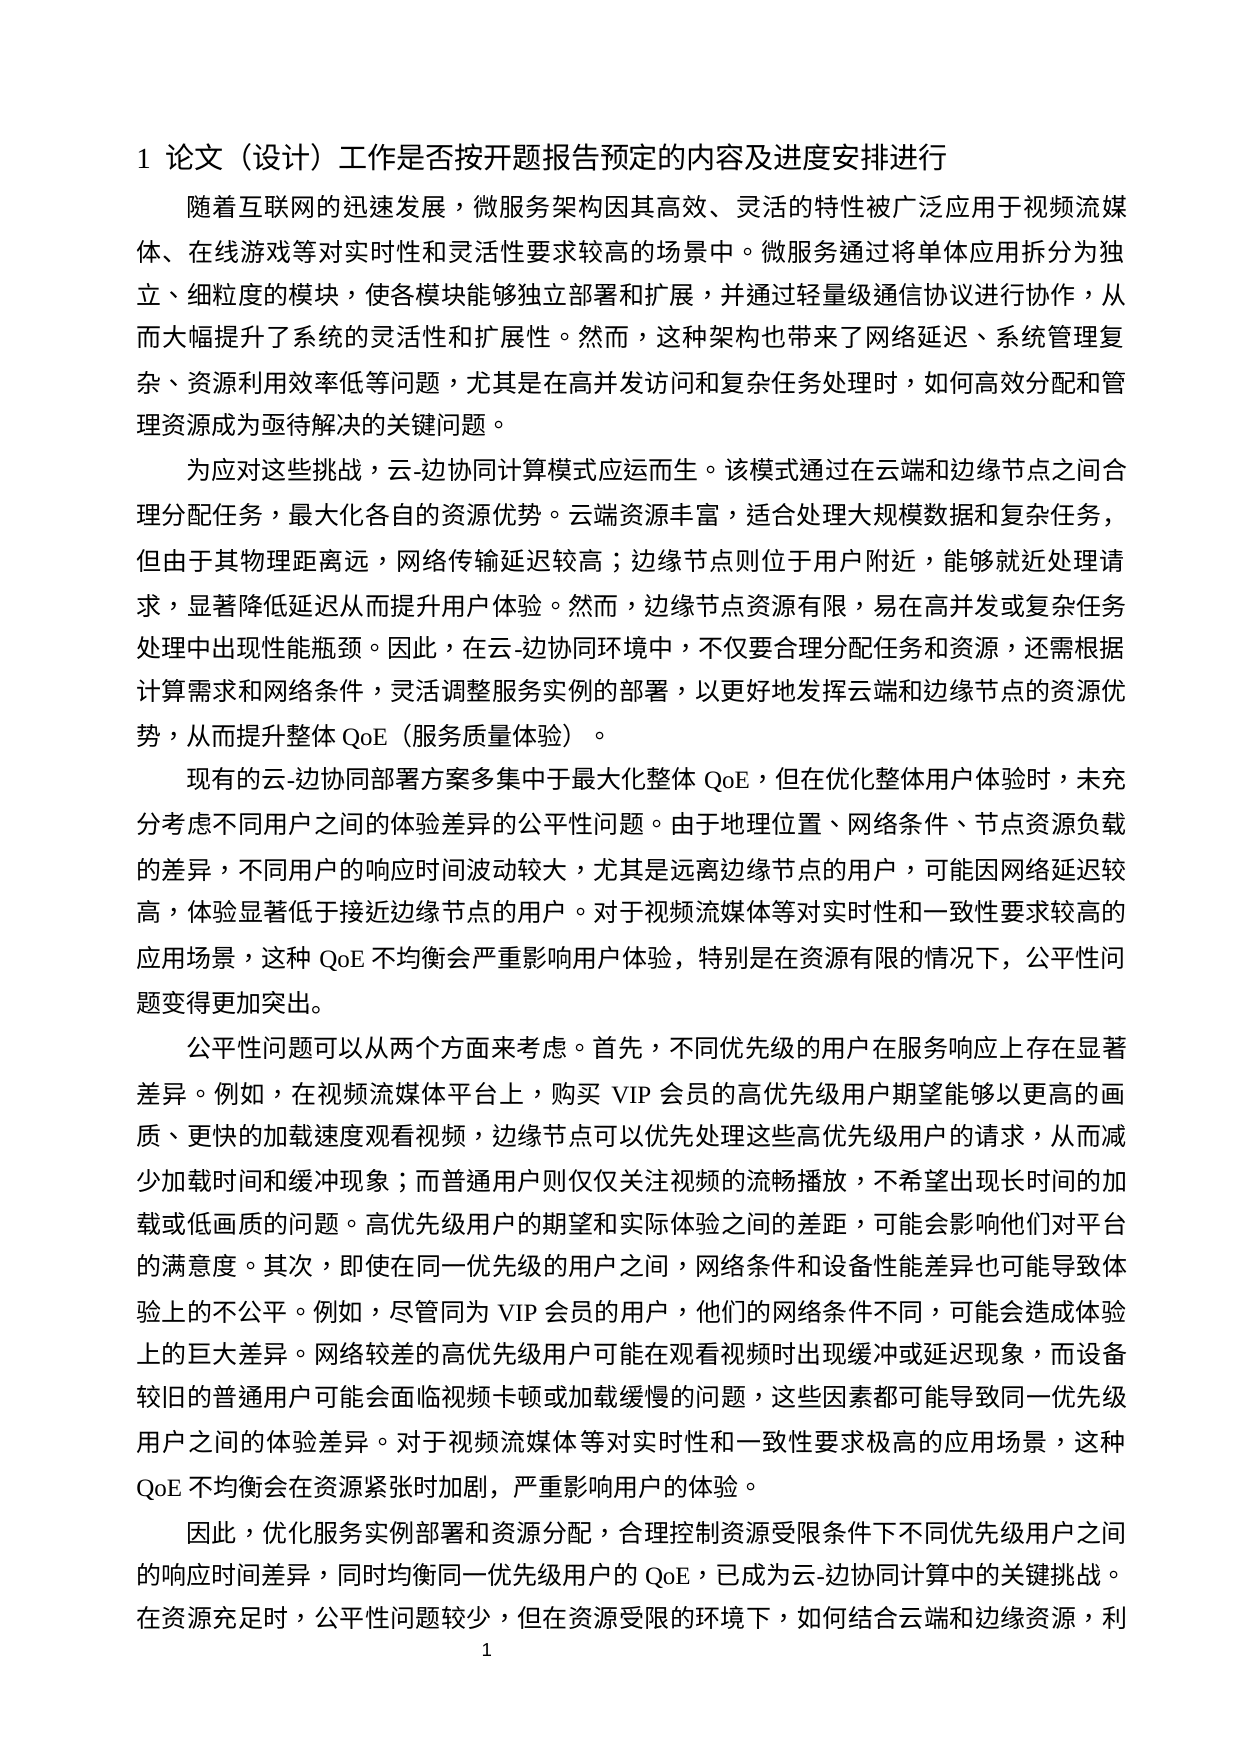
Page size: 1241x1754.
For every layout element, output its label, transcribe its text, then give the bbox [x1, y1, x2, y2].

text 1 论文（设计）工作是否按开题报告预定的内容及进度安排进行 [136, 134, 1127, 177]
text 公平性问题可以从两个方面来考虑。首先，不同优先级的用户在服务响应上存在显著差异。例如，在视频流媒体平台上，购买 VIP 会员的高优先级用户期望能够以更高的画质、更快的加载速度观看视频，边缘节点可以优先处理这些高优先级用户的请求，从而减少加载时间和缓冲现象；而普通用户则仅仅关注视频的流畅播放，不希望出现长时间的加载或低画质的问题。高优先级用户的期望和实际体验之间的差距，可能会影响他们对平台的满意度。其次，即使在同一优先级的用户之间，网络条件和设备性能差异也可能导致体验上的不公平。例如，尽管同为 VIP 会员的用户，他们的网络条件不同，可能会造成体验上的巨大差异。网络较差的高优先级用户可能在观看视频时出现缓冲或延迟现象，而设备较旧的普通用户可能会面临视频卡顿或加载缓慢的问题，这些因素都可能导致同一优先级用户之间的体验差异。对于视频流媒体等对实时性和一致性要求极高的应用场景，这种 QoE 不均衡会在资源紧张时加剧，严重影响用户的体验。 [136, 1029, 1127, 1504]
text 随着互联网的迅速发展，微服务架构因其高效、灵活的特性被广泛应用于视频流媒体、在线游戏等对实时性和灵活性要求较高的场景中。微服务通过将单体应用拆分为独立、细粒度的模块，使各模块能够独立部署和扩展，并通过轻量级通信协议进行协作，从而大幅提升了系统的灵活性和扩展性。然而，这种架构也带来了网络延迟、系统管理复杂、资源利用效率低等问题，尤其是在高并发访问和复杂任务处理时，如何高效分配和管理资源成为亟待解决的关键问题。 [136, 187, 1127, 442]
text 现有的云-边协同部署方案多集中于最大化整体 QoE，但在优化整体用户体验时，未充分考虑不同用户之间的体验差异的公平性问题。由于地理位置、网络条件、节点资源负载的差异，不同用户的响应时间波动较大，尤其是远离边缘节点的用户，可能因网络延迟较高，体验显著低于接近边缘节点的用户。对于视频流媒体等对实时性和一致性要求较高的应用场景，这种 QoE 不均衡会严重影响用户体验，特别是在资源有限的情况下，公平性问题变得更加突出。 [136, 762, 1127, 1020]
text 为应对这些挑战，云-边协同计算模式应运而生。该模式通过在云端和边缘节点之间合理分配任务，最大化各自的资源优势。云端资源丰富，适合处理大规模数据和复杂任务，但由于其物理距离远，网络传输延迟较高；边缘节点则位于用户附近，能够就近处理请求，显著降低延迟从而提升用户体验。然而，边缘节点资源有限，易在高并发或复杂任务处理中出现性能瓶颈。因此，在云-边协同环境中，不仅要合理分配任务和资源，还需根据计算需求和网络条件，灵活调整服务实例的部署，以更好地发挥云端和边缘节点的资源优势，从而提升整体 QoE（服务质量体验）。 [136, 450, 1127, 753]
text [136, 1513, 1127, 1634]
